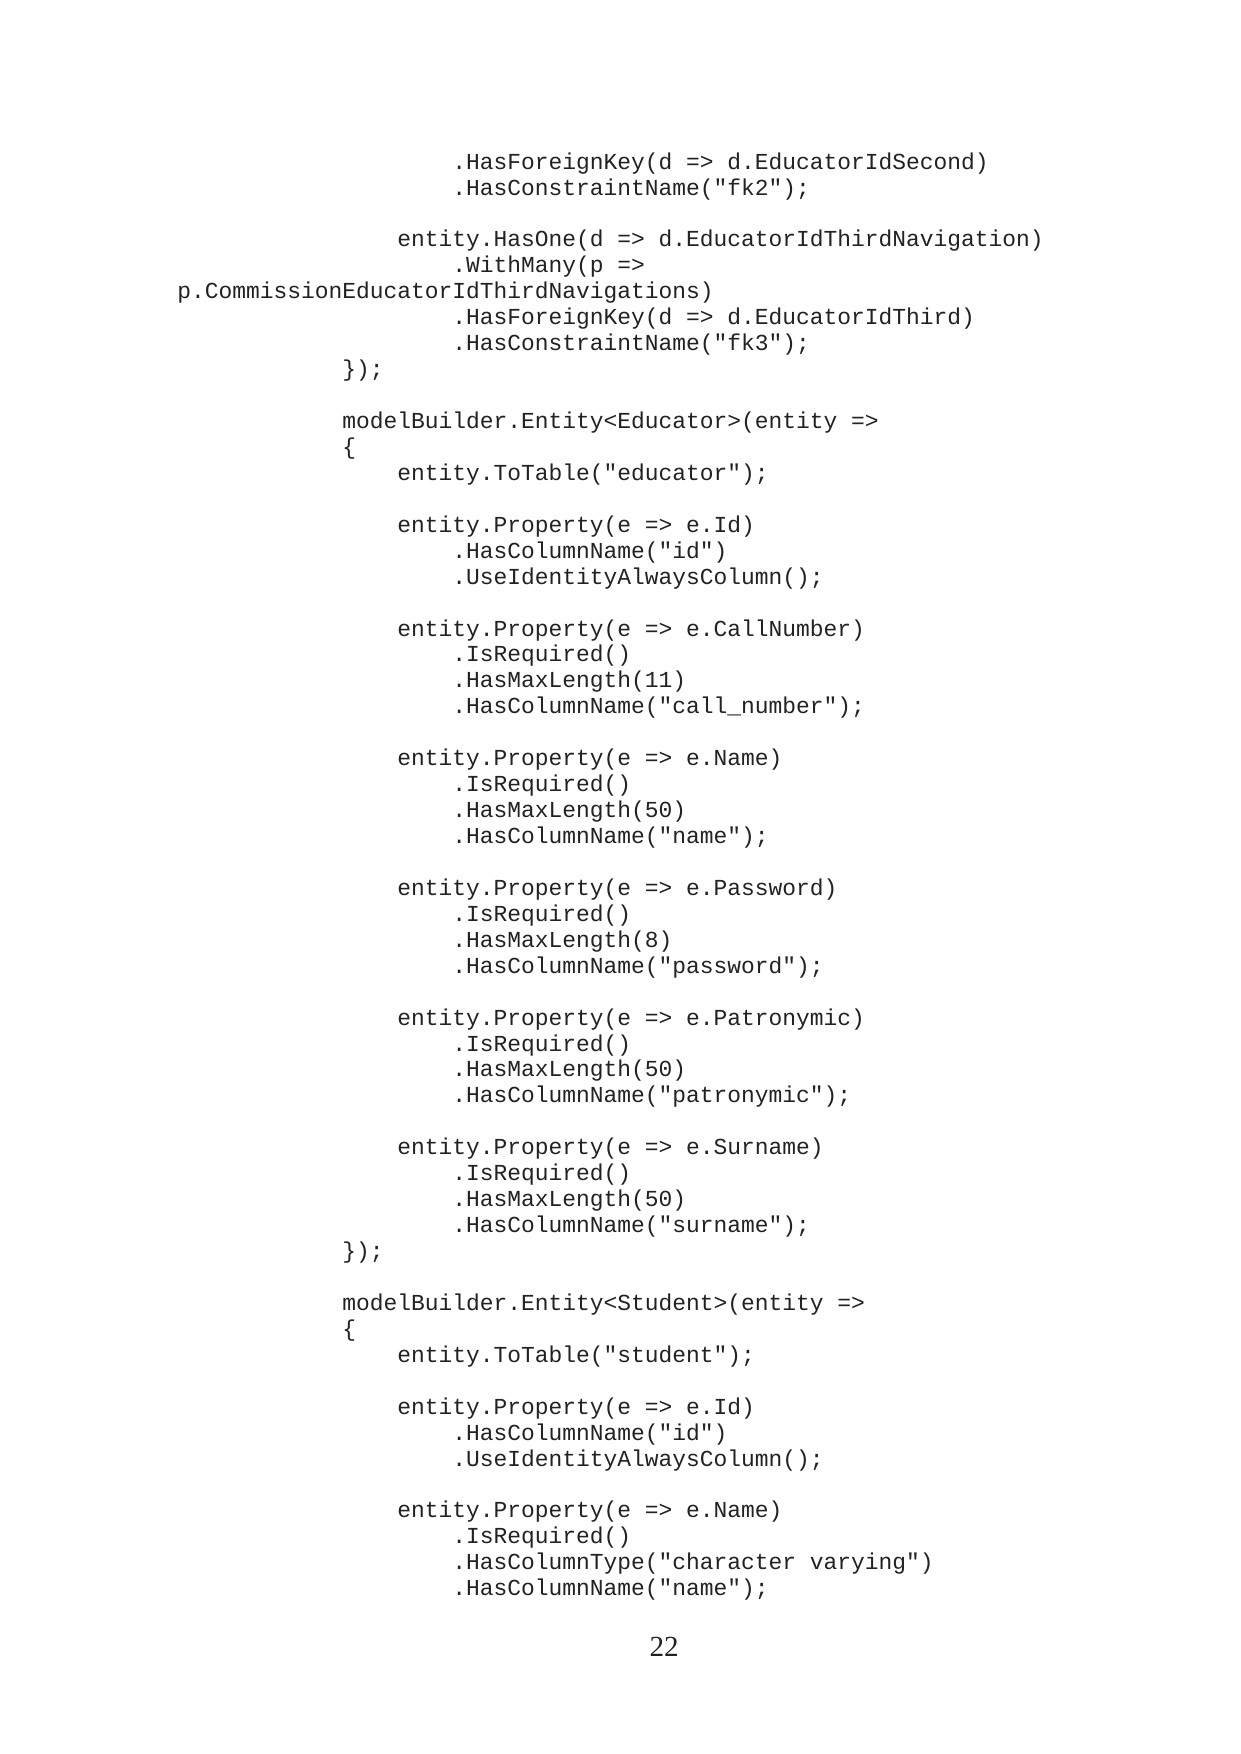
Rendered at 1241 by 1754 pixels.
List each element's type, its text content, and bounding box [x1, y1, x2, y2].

text .IsRequired() [177, 772, 1151, 798]
text entity.Property(e => e.Name) [177, 747, 1151, 772]
text .HasColumnName("id") [177, 1421, 1151, 1447]
text .HasMaxLength(50) [177, 1058, 1151, 1084]
text { [177, 435, 1151, 461]
text entity.ToTable("student"); [177, 1343, 1151, 1369]
text entity.Property(e => e.Id) [177, 1395, 1151, 1421]
text entity.Property(e => e.Name) [177, 1499, 1151, 1525]
text .IsRequired() [177, 643, 1151, 669]
text .UseIdentityAlwaysColumn(); [177, 565, 1151, 591]
text .IsRequired() [177, 1525, 1151, 1551]
text entity.Property(e => e.Surname) [177, 1136, 1151, 1162]
text .IsRequired() [177, 902, 1151, 928]
text entity.HasOne(d => d.EducatorIdThirdNavigation) [177, 228, 1151, 254]
text }); [177, 357, 1151, 383]
text entity.Property(e => e.Id) [177, 513, 1151, 539]
text .HasForeignKey(d => d.EducatorIdThird) [177, 306, 1151, 332]
text .HasColumnName("password"); [177, 954, 1151, 980]
text modelBuilder.Entity<Educator>(entity => [177, 409, 1151, 435]
text entity.Property(e => e.CallNumber) [177, 617, 1151, 643]
text .HasForeignKey(d => d.EducatorIdSecond) [177, 150, 1151, 176]
text .HasMaxLength(8) [177, 928, 1151, 954]
text { [177, 1317, 1151, 1343]
text .IsRequired() [177, 1162, 1151, 1187]
text .HasMaxLength(50) [177, 798, 1151, 824]
text .HasColumnName("name"); [177, 824, 1151, 850]
text .HasColumnName("call_number"); [177, 695, 1151, 721]
text .IsRequired() [177, 1032, 1151, 1058]
text .HasMaxLength(11) [177, 669, 1151, 695]
text entity.Property(e => e.Patronymic) [177, 1006, 1151, 1032]
text .HasColumnType("character varying") [177, 1551, 1151, 1577]
text .HasColumnName("id") [177, 539, 1151, 565]
text .HasMaxLength(50) [177, 1187, 1151, 1213]
text .WithMany(p => p.CommissionEducatorIdThirdNavigations) [177, 254, 1151, 306]
text .HasColumnName("surname"); [177, 1213, 1151, 1239]
text entity.Property(e => e.Password) [177, 876, 1151, 902]
text .HasConstraintName("fk3"); [177, 332, 1151, 357]
text .HasConstraintName("fk2"); [177, 176, 1151, 202]
text .UseIdentityAlwaysColumn(); [177, 1447, 1151, 1473]
text .HasColumnName("patronymic"); [177, 1084, 1151, 1110]
text modelBuilder.Entity<Student>(entity => [177, 1291, 1151, 1317]
text }); [177, 1239, 1151, 1265]
text .HasColumnName("name"); [177, 1577, 1151, 1602]
text entity.ToTable("educator"); [177, 461, 1151, 487]
